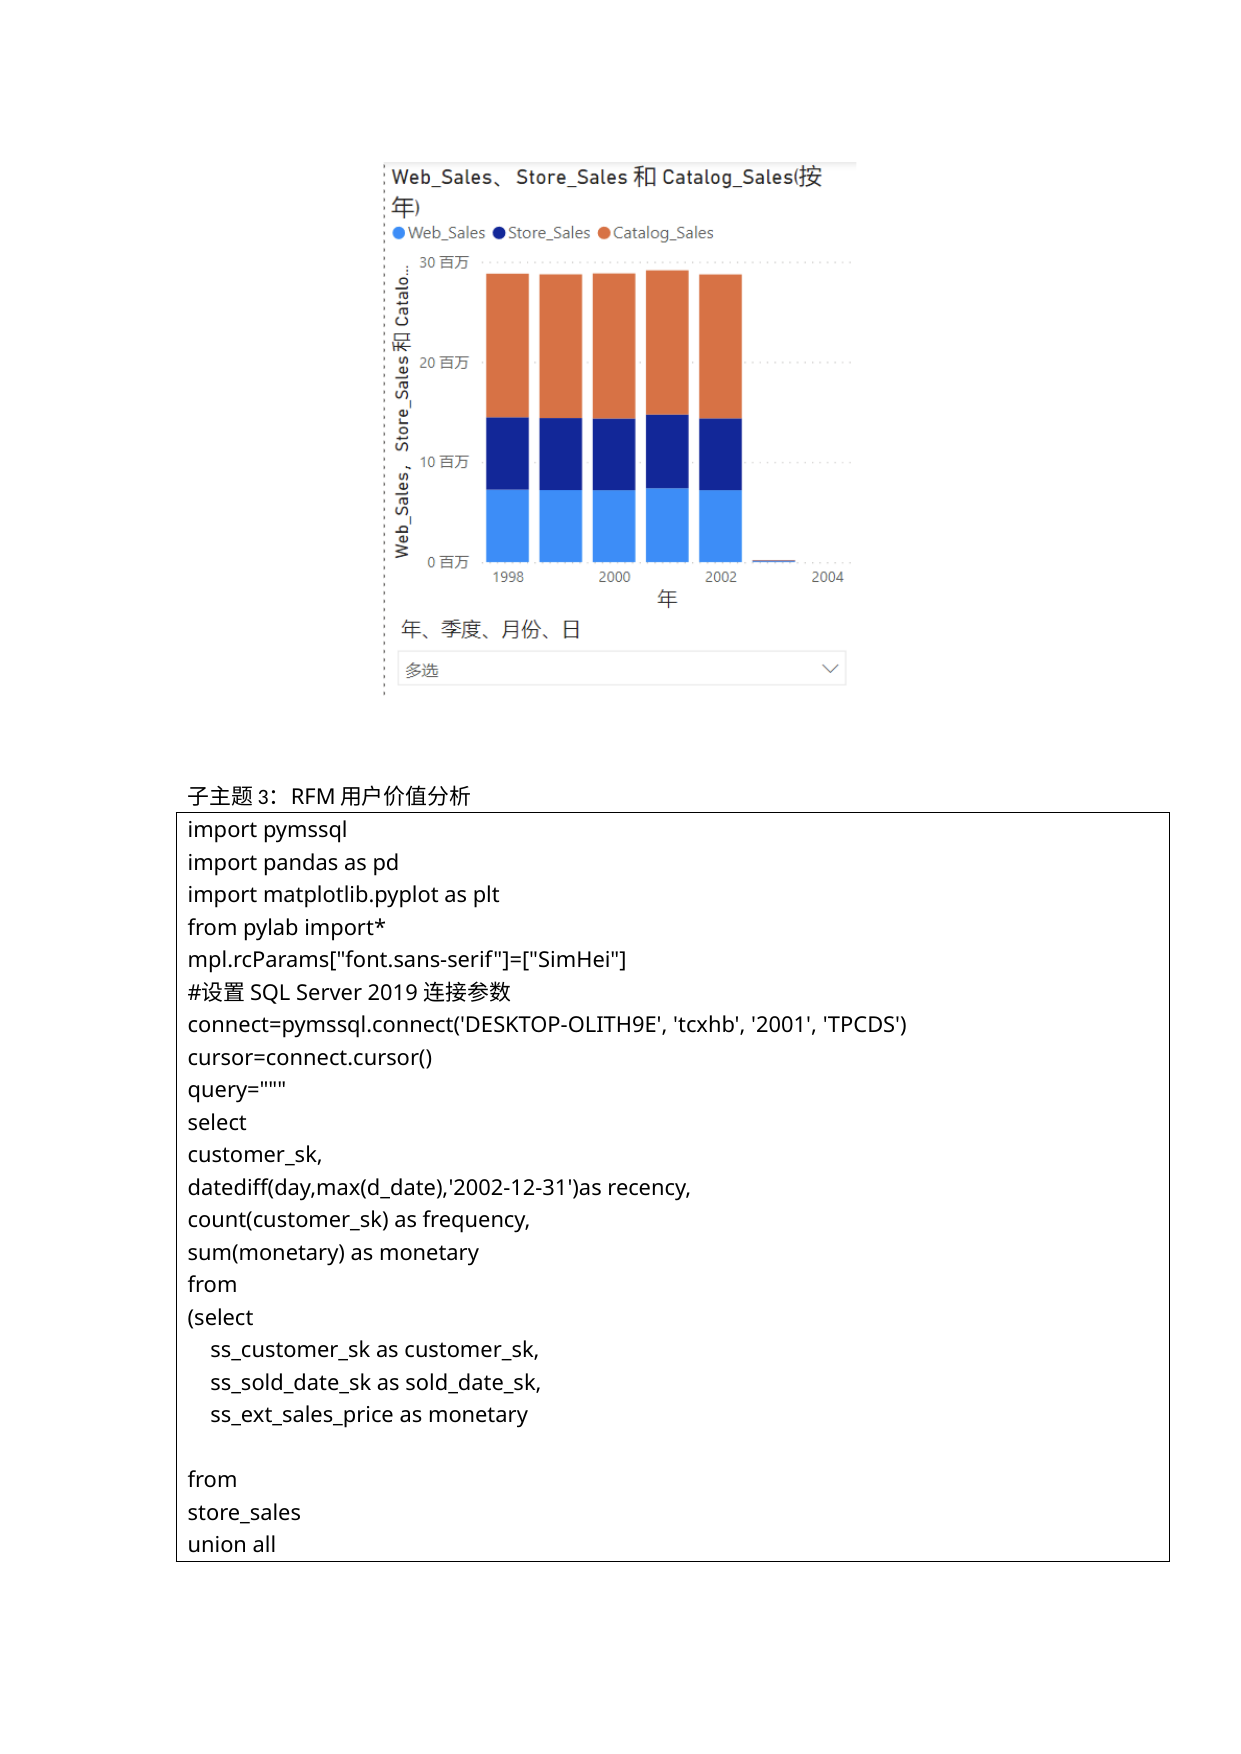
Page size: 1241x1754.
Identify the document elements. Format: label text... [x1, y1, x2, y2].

text 子主题3：RFM用户价值分析 [187, 779, 1053, 812]
picture [383, 162, 857, 698]
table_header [177, 813, 1169, 1561]
